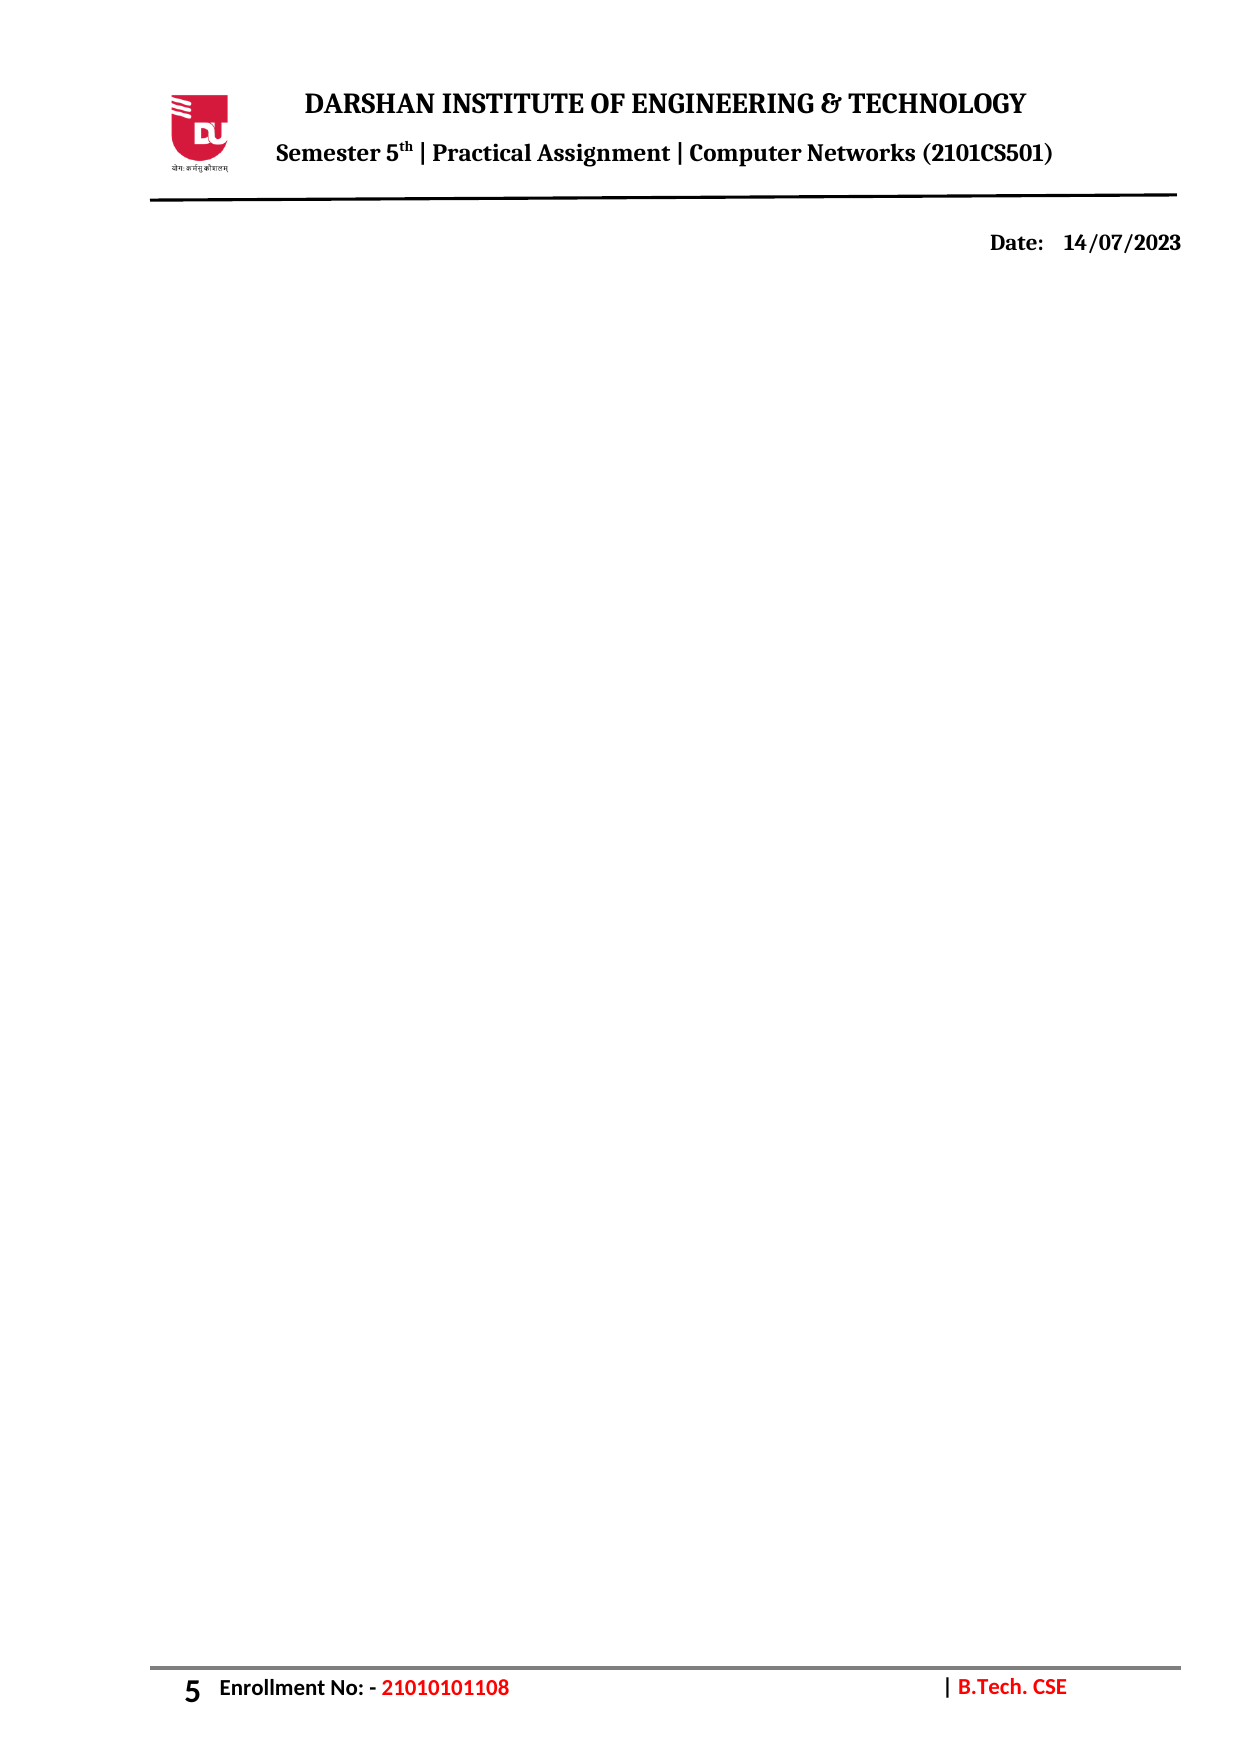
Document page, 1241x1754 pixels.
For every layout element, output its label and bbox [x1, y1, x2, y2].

picture [150, 70, 242, 197]
